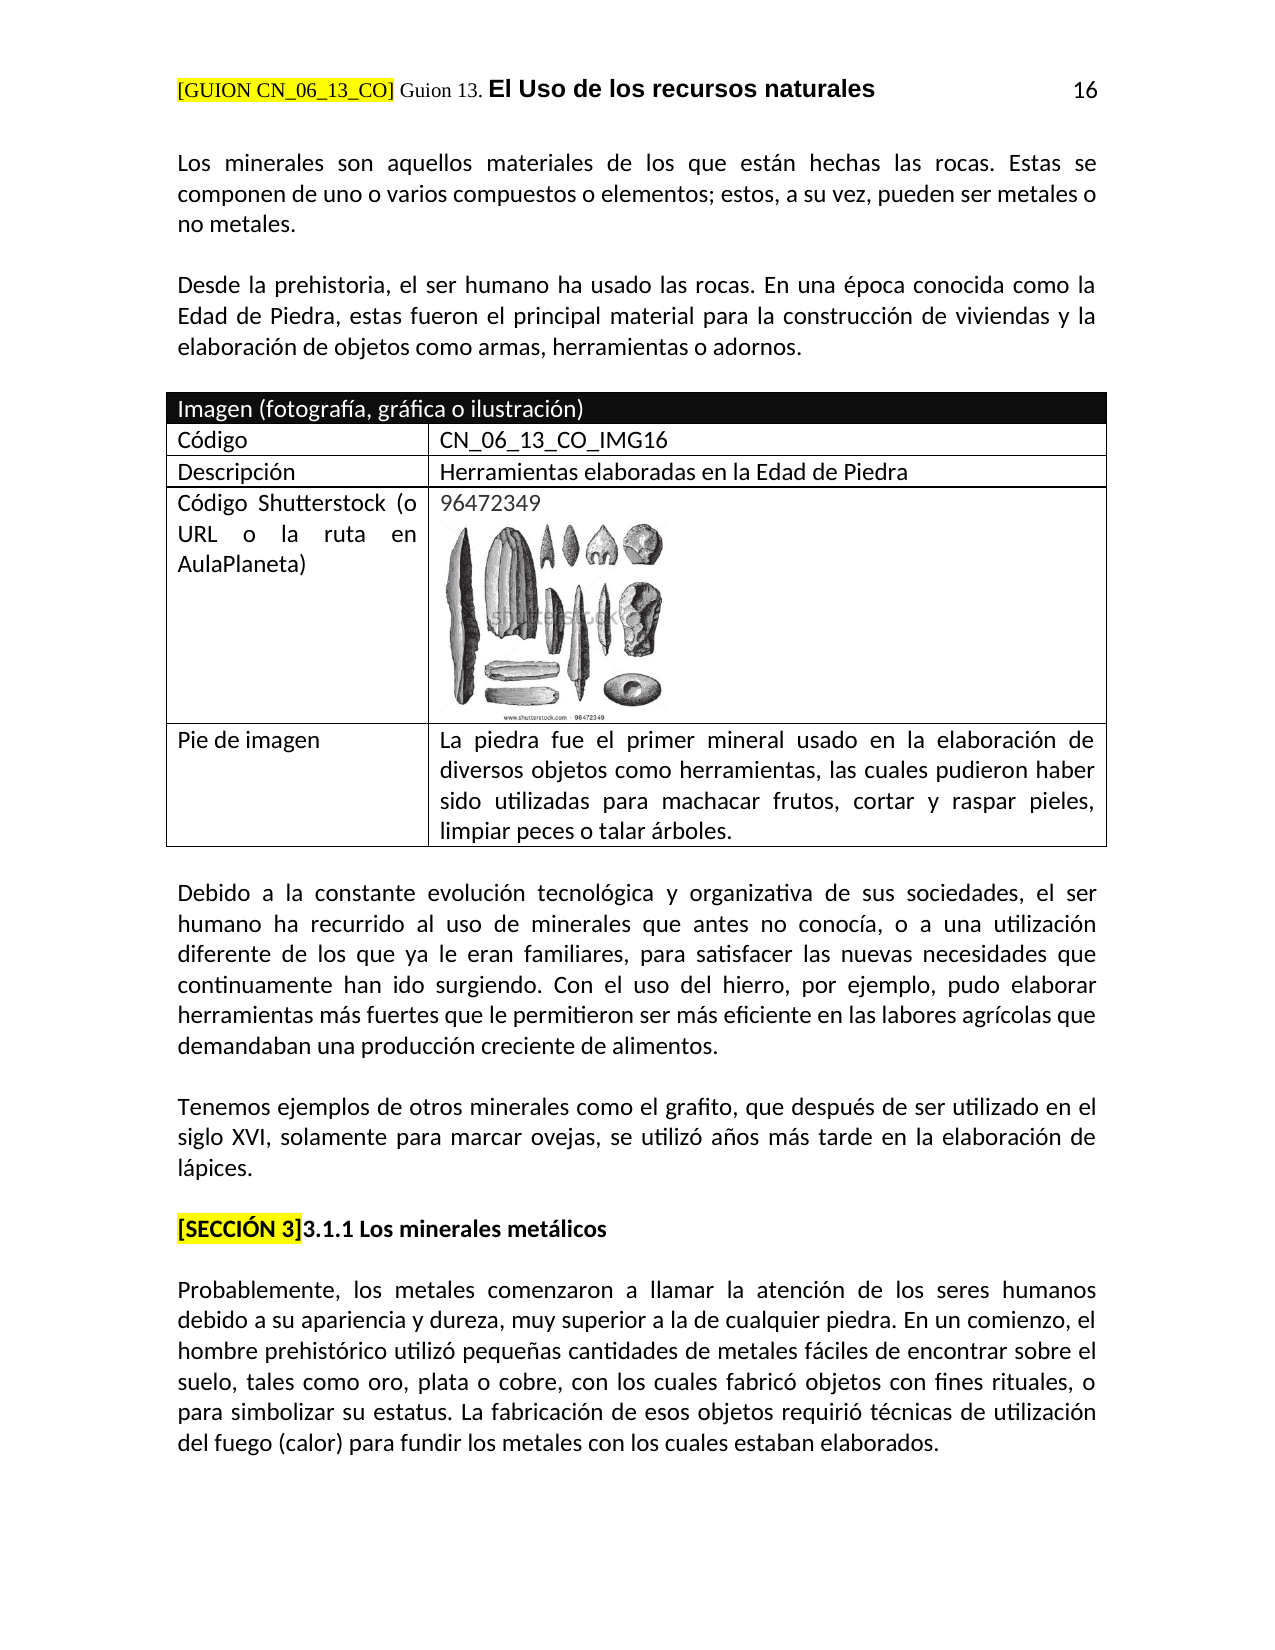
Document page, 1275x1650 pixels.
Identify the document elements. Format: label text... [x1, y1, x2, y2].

table_cell La piedra fue el primer mineral usado en la elaboración de diversos objetos como herramientas, las cuales pudieron haber sido utilizadas para machacar frutos, cortar y raspar pieles, limpiar peces o talar árboles. [429, 724, 1106, 846]
table_header Imagen (fotografía, gráfica o ilustración) [167, 393, 1106, 423]
table_cell 96472349 [541, 488, 1106, 723]
text Debido a la constante evolución tecnológica y organizativa de sus sociedades, el ser humano ha recurrido al uso de minerales que antes no conocía, o a una utilización diferente de los que ya le eran familiares, para satisfacer las nuevas necesidades que continuamente han ido surgiendo. Con el uso del hierro, por ejemplo, pudo elaborar herramientas más fuertes que le permitieron ser más eficiente en las labores agrícolas que demandaban una producción creciente de alimentos. [177, 877, 1098, 1061]
picture [439, 518, 669, 723]
table_cell Descripción [167, 456, 428, 486]
table_cell CN_06_13_CO_IMG16 [429, 424, 1106, 455]
table_cell Código [167, 424, 428, 455]
text [SECCIÓN 3]3.1.1 Los minerales metálicos [302, 1213, 1098, 1244]
text Probablemente, los metales comenzaron a llamar la atención de los seres humanos debido a su apariencia y dureza, muy superior a la de cualquier piedra. En un comienzo, el hombre prehistórico utilizó pequeñas cantidades de metales fáciles de encontrar sobre el suelo, tales como oro, plata o cobre, con los cuales fabricó objetos con fines rituales, o para simbolizar su estatus. La fabricación de esos objetos requirió técnicas de utilización del fuego (calor) para fundir los metales con los cuales estaban elaborados. [177, 1274, 1098, 1457]
table_cell Pie de imagen [167, 724, 428, 846]
table_cell Código Shutterstock (o URL o la ruta en AulaPlaneta) [167, 488, 428, 723]
table_cell Herramientas elaboradas en la Edad de Piedra [429, 456, 1106, 486]
text Tenemos ejemplos de otros minerales como el grafito, que después de ser utilizado en el siglo XVI, solamente para marcar ovejas, se utilizó años más tarde en la elaboración de lápices. [177, 1091, 1098, 1183]
text Desde la prehistoria, el ser humano ha usado las rocas. En una época conocida como la Edad de Piedra, estas fueron el principal material para la construcción de viviendas y la elaboración de objetos como armas, herramientas o adornos. [177, 270, 1098, 361]
text Los minerales son aquellos materiales de los que están hechas las rocas. Estas se componen de uno o varios compuestos o elementos; estos, a su vez, pueden ser metales o no metales. [177, 148, 1098, 239]
